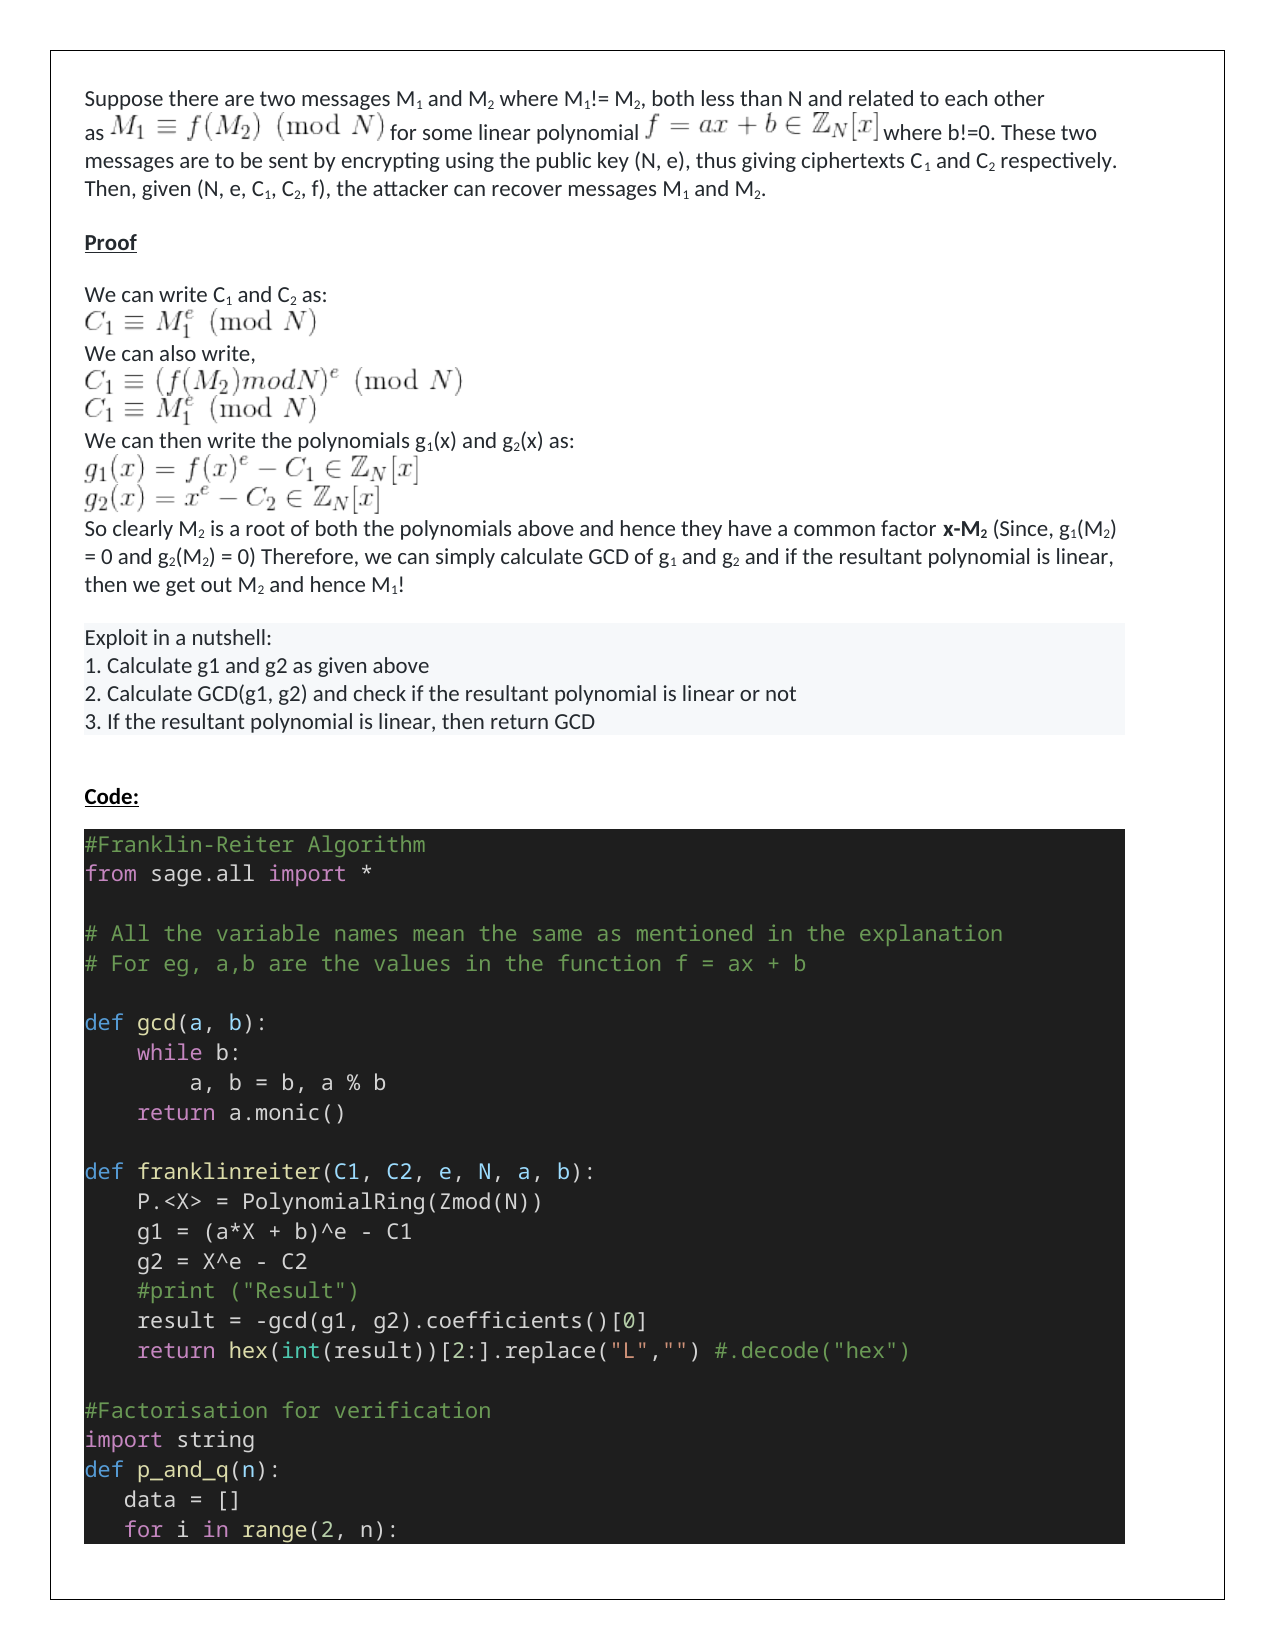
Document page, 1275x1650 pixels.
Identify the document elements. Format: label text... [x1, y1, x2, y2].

text P.<X> = PolynomialRing(Zmod(N)) [84, 1186, 1125, 1216]
text g1 = (a*X + b)^e - C1 [84, 1216, 1125, 1246]
text # All the variable names mean the same as mentioned in the explanation [84, 918, 1125, 948]
text Exploit in a nutshell: [84, 623, 1125, 651]
picture [84, 308, 317, 340]
text a, b = b, a % b [84, 1067, 1125, 1097]
text #print ("Result") [84, 1276, 1125, 1305]
text def gcd(a, b): [84, 1007, 1125, 1037]
text 1. Calculate g1 and g2 as given above [84, 651, 1125, 679]
text while b: [84, 1037, 1125, 1067]
text for i in range(2, n): [84, 1514, 1125, 1544]
text return a.monic() [84, 1097, 1125, 1127]
text We can write C1 and C2 as: We can also write, We can then write the polynomials g1(x) and g2(x) as: So clearly M2 is a root of both the polynomials above and hence they have a common factor x-M2 (Since, g1(M2) = 0 and g2(M2) = 0) Therefore, we can simply calculate GCD of g1 and g2 and if the resultant polynomial is linear, then we get out M2 and hence M1! [84, 281, 1125, 598]
text # For eg, a,b are the values in the function f = ax + b [84, 948, 1125, 978]
text def p_and_q(n): [84, 1454, 1125, 1484]
text #Factorisation for verification [84, 1395, 1125, 1424]
text 3. If the resultant polynomial is linear, then return GCD [84, 707, 1125, 735]
text Suppose there are two messages M1 and M2 where M1!= M2, both less than N and related to each other as for some linear polynomial where b!=0. These two messages are to be sent by encrypting using the public key (N, e), thus giving ciphertexts C1 and C2 respectively. Then, given (N, e, C1, C2, f), the attacker can recover messages M1 and M2. [84, 84, 1125, 203]
text g2 = X^e - C2 [84, 1246, 1125, 1276]
picture [645, 112, 878, 141]
text from sage.all import * [84, 858, 1125, 888]
text #Franklin-Reiter Algorithm [84, 829, 1125, 858]
text Code: [84, 782, 1125, 810]
picture [84, 367, 463, 427]
text 2. Calculate GCD(g1, g2) and check if the resultant polynomial is linear or not [84, 679, 1125, 707]
text data = [] [84, 1484, 1125, 1514]
text Proof [84, 228, 1125, 256]
text import string [84, 1424, 1125, 1454]
text result = -gcd(g1, g2).coefficients()[0] [84, 1305, 1125, 1335]
picture [84, 454, 418, 514]
text def franklinreiter(C1, C2, e, N, a, b): [84, 1156, 1125, 1186]
text return hex(int(result))[2:].replace("L","") #.decode("hex") [84, 1335, 1125, 1365]
picture [109, 112, 385, 141]
